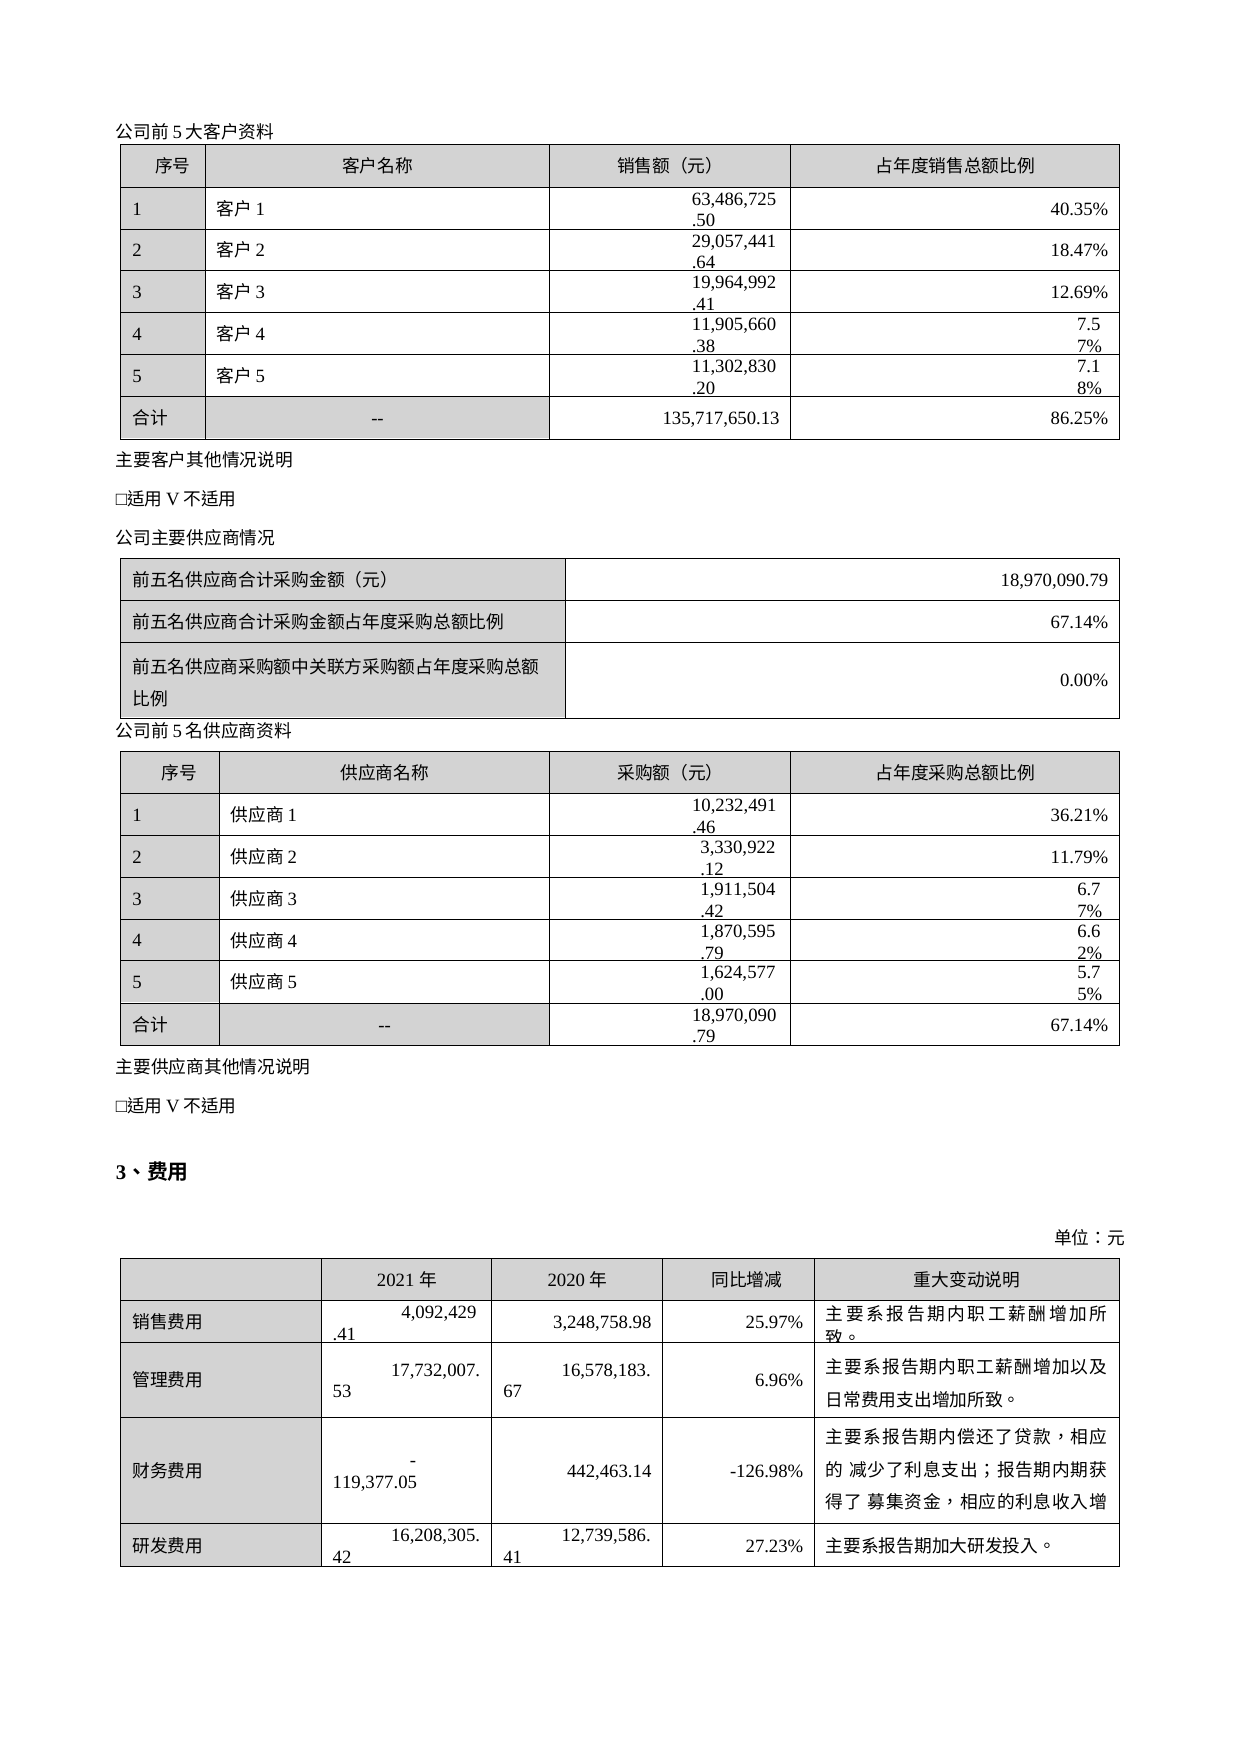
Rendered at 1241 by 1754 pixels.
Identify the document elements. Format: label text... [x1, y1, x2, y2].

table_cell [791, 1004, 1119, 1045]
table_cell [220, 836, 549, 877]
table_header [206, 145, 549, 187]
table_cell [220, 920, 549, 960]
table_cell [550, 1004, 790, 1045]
text 单位：元 [116, 1225, 1125, 1249]
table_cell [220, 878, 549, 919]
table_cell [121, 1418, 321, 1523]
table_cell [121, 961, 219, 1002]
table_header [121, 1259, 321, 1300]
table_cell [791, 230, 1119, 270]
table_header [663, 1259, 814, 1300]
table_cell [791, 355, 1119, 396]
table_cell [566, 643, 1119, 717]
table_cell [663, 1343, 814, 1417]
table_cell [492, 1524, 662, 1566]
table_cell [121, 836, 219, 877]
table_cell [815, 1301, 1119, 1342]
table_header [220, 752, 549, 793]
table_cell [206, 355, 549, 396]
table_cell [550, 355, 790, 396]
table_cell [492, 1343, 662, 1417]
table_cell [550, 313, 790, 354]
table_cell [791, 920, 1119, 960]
text 公司前5大客户资料 [116, 120, 1125, 144]
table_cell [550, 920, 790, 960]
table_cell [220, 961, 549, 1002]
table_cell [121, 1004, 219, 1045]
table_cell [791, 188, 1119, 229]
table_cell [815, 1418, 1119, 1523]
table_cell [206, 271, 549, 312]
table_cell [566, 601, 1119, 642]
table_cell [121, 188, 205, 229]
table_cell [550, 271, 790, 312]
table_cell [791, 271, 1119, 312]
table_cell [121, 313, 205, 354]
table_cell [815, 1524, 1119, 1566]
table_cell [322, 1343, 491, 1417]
text 公司主要供应商情况 [116, 525, 1125, 549]
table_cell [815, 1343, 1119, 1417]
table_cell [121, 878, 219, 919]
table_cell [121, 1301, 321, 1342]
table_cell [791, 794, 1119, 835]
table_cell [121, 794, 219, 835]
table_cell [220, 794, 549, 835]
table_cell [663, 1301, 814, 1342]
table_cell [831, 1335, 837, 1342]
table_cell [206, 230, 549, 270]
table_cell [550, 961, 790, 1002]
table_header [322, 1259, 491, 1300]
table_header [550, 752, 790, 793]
text 主要供应商其他情况说明 [116, 1055, 1125, 1079]
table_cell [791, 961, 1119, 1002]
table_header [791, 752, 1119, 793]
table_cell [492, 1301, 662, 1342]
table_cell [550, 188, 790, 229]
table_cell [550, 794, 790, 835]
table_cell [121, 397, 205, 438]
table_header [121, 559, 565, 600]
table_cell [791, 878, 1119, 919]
text 公司前5名供应商资料 [116, 718, 1125, 743]
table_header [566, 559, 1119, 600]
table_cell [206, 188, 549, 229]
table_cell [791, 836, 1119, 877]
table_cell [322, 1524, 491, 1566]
text 主要客户其他情况说明 [116, 448, 1125, 472]
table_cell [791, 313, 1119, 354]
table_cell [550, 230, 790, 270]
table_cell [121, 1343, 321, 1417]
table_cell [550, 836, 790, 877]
text □适用V不适用 [116, 1093, 1125, 1118]
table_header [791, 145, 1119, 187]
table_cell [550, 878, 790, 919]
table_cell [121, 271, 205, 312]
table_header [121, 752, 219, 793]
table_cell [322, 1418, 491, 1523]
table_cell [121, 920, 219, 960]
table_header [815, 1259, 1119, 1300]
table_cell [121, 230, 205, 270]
text □适用V不适用 [116, 487, 1125, 511]
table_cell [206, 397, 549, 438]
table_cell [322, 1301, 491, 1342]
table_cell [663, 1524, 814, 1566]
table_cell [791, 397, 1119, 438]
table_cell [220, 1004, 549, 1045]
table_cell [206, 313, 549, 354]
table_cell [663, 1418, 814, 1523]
subtitle 3、费用 [116, 1157, 1125, 1186]
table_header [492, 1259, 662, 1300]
table_header 序号 [121, 145, 205, 187]
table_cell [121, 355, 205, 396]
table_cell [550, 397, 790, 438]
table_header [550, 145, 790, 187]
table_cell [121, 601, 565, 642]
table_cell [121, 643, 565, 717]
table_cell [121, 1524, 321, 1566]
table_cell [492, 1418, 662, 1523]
